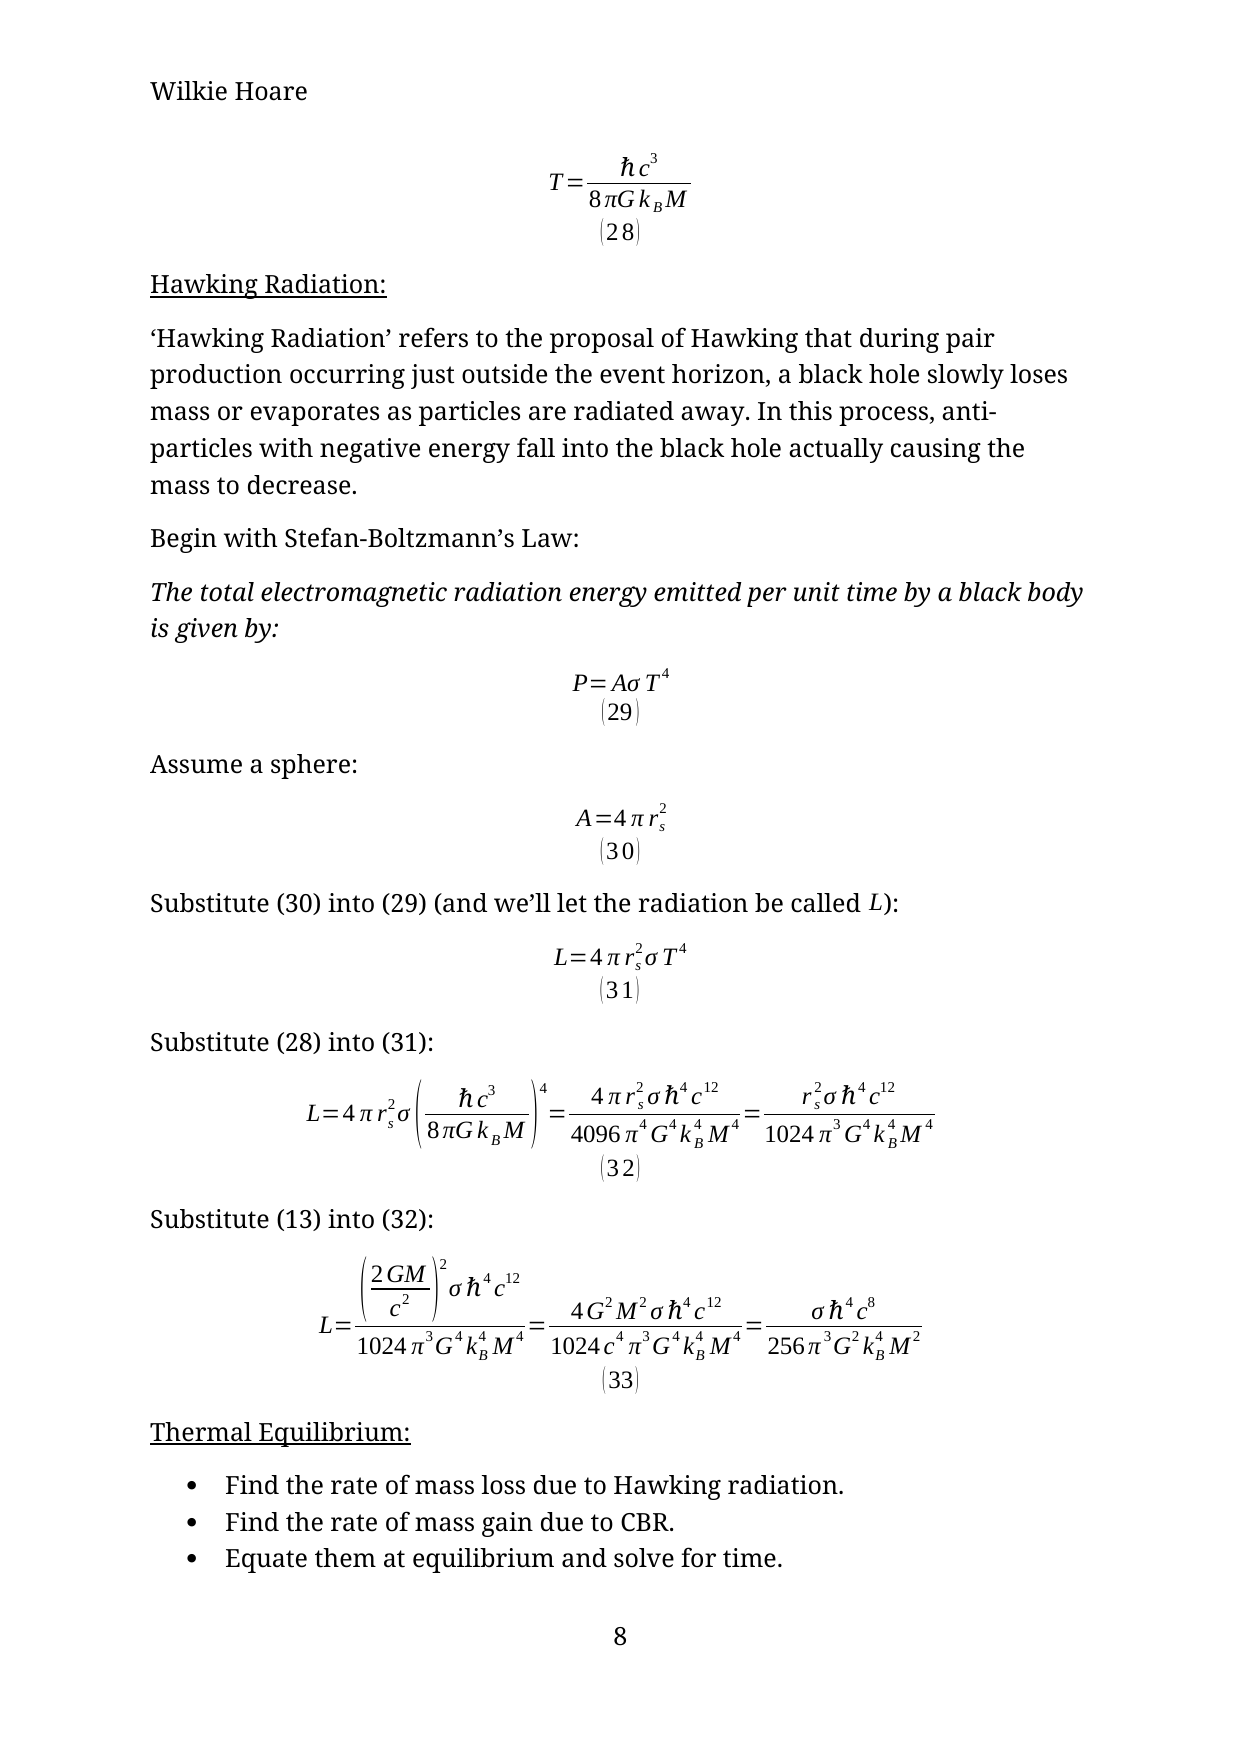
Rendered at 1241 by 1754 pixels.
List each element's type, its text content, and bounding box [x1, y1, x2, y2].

text Begin with Stefan-Boltzmann’s Law: [150, 521, 1090, 555]
list Find the rate of mass loss due to Hawking radiation. [187, 1468, 1090, 1502]
text Substitute (28) into (31): [150, 1024, 1090, 1059]
list Equate them at equilibrium and solve for time. [187, 1541, 1090, 1575]
text The total electromagnetic radiation energy emitted per unit time by a black body is given by: [150, 574, 1090, 645]
text Thermal Equilibrium: [150, 1414, 1090, 1448]
text ‘Hawking Radiation’ refers to the proposal of Hawking that during pair production occurring just outside the event horizon, a black hole slowly loses mass or evaporates as particles are radiated away. In this process, anti-particles with negative energy fall into the black hole actually causing the mass to decrease. [150, 320, 1090, 502]
text Hawking Radiation: [150, 267, 1090, 301]
text Substitute (13) into (32): [150, 1202, 1090, 1236]
text Assume a sphere: [150, 746, 1090, 781]
list Find the rate of mass gain due to CBR. [187, 1504, 1090, 1538]
text Substitute (30) into (29) (and we’ll let the radiation be called ): [150, 886, 1090, 919]
